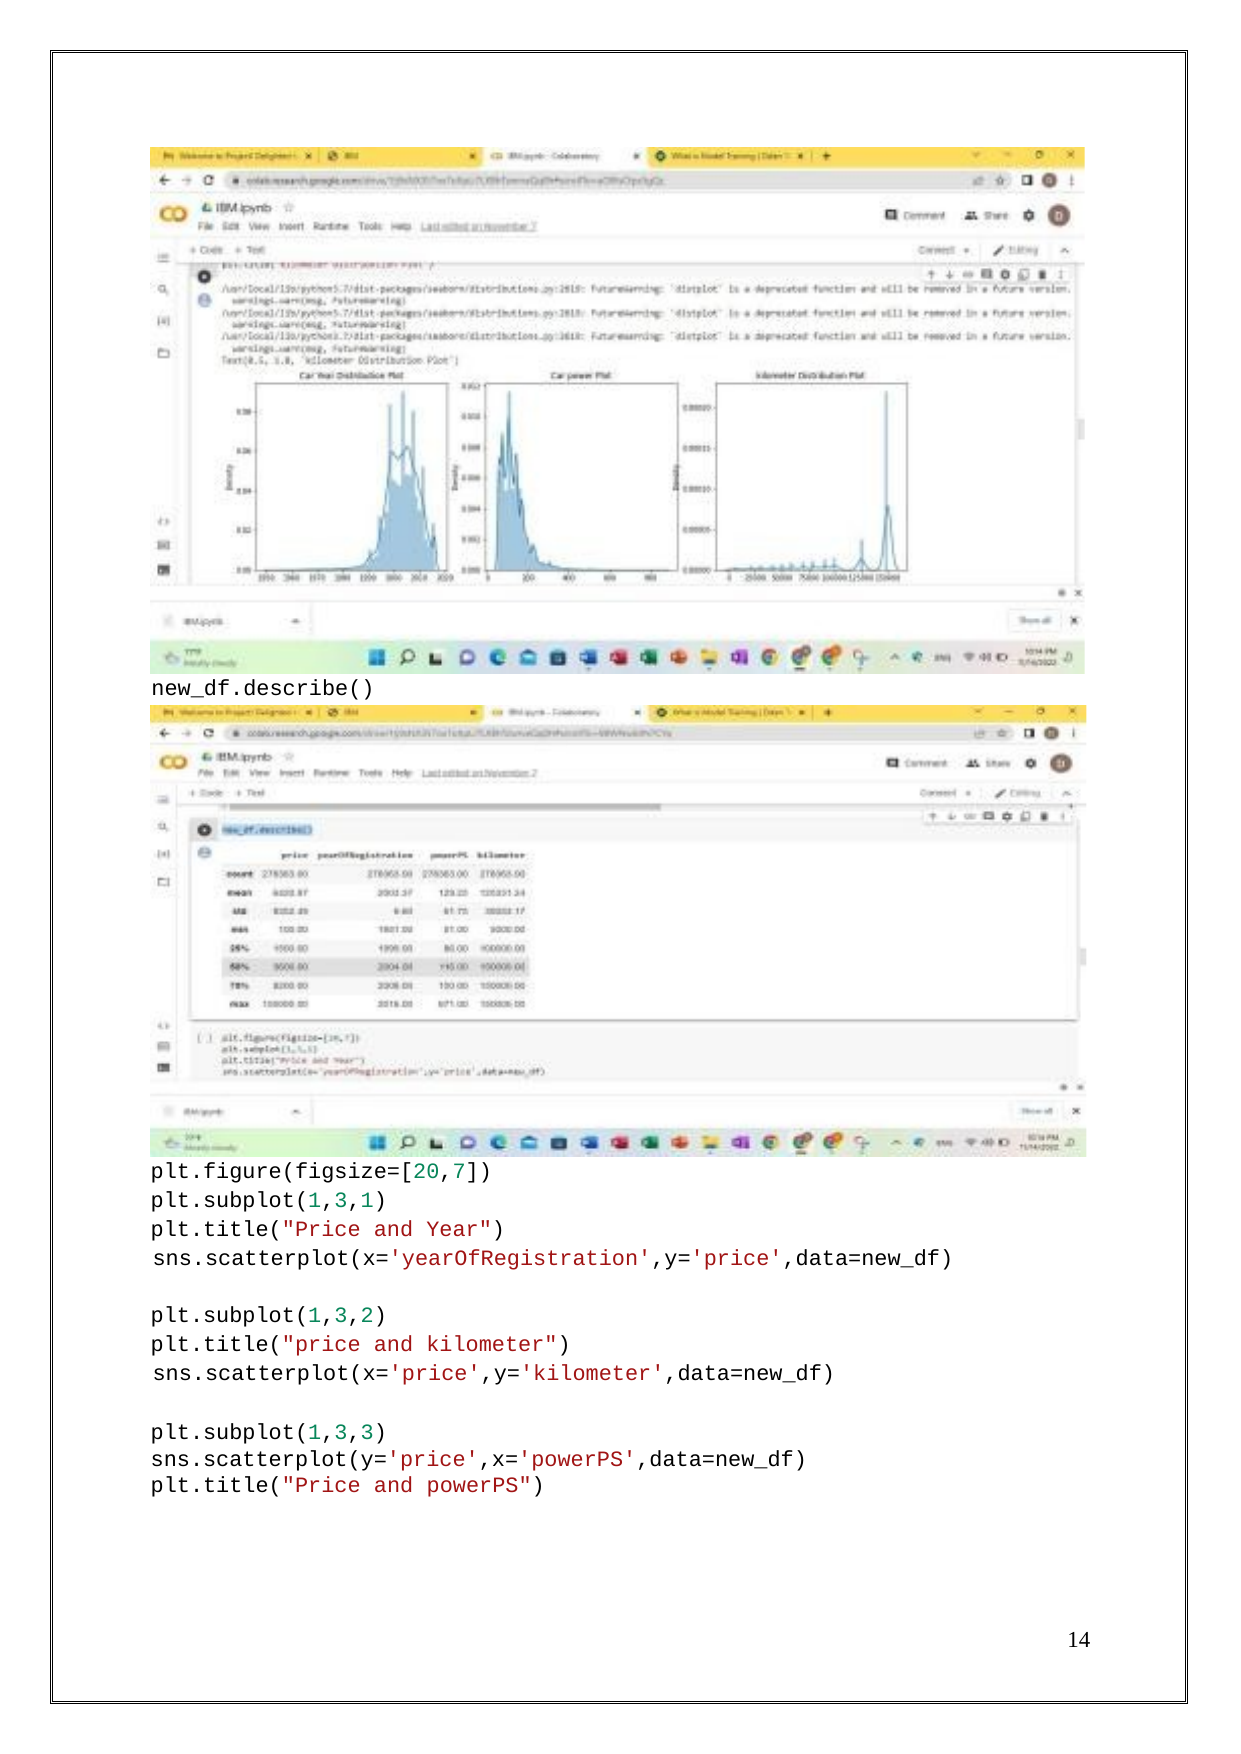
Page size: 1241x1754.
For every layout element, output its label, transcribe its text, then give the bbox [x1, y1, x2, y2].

picture [150, 147, 1085, 674]
text plt.figure(figsize=[20,7]) plt.subplot(1,3,1) plt.title("Price and Year") [150, 1157, 505, 1243]
text new_df.describe() [151, 677, 1115, 702]
text sns.scatterplot(x='yearOfRegistration',y='price',data=new_df) [152, 1248, 1115, 1272]
text plt.subplot(1,3,3) sns.scatterplot(y='price',x='powerPS',data=new_df) plt.title("Price and powerPS") [150, 1421, 979, 1499]
text plt.subplot(1,3,2) plt.title("price and kilometer") [150, 1304, 573, 1358]
text sns.scatterplot(x='price',y='kilometer',data=new_df) [152, 1362, 1115, 1387]
picture [150, 705, 1087, 1157]
